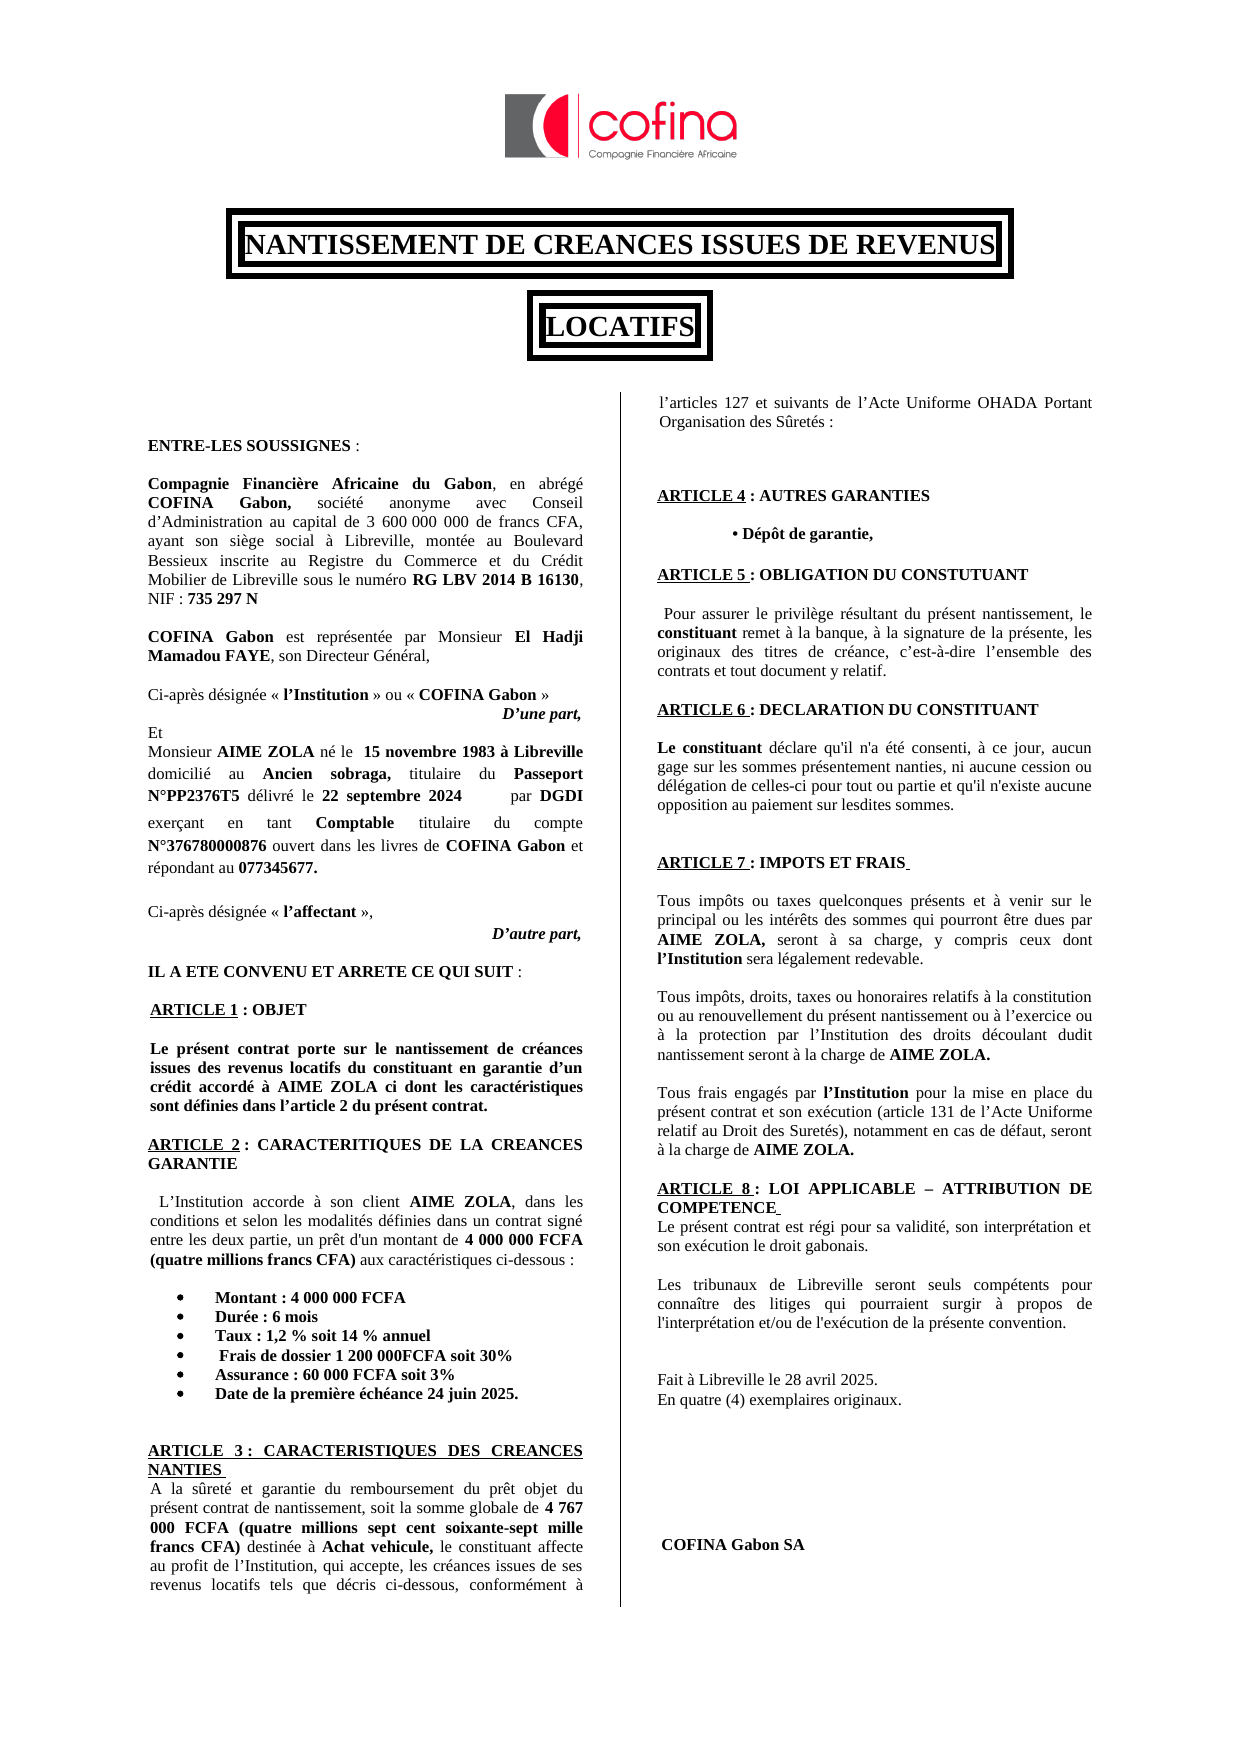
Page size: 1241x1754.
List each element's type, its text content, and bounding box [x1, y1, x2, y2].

text COFINA Gabon est représentée par Monsieur El Hadji Mamadou FAYE, son Directeur Général, [148, 627, 583, 665]
text D’une part, [148, 704, 583, 723]
list Assurance : 60 000 FCFA soit 3% [177, 1365, 583, 1384]
text Tous frais engagés par l’Institution pour la mise en place du présent contrat et son exécution (article 131 de l’Acte Uniforme relatif au Droit des Suretés), notamment en cas de défaut, seront à la charge de AIME ZOLA. [657, 1083, 1093, 1159]
list Durée : 6 mois [177, 1307, 583, 1326]
text ENTRE-LES SOUSSIGNES : [148, 435, 583, 454]
text ARTICLE 4 : AUTRES GARANTIES [657, 486, 1093, 505]
text Tous impôts, droits, taxes ou honoraires relatifs à la constitution ou au renouvellement du présent nantissement ou à l’exercice ou à la protection par l’Institution des droits découlant dudit nantissement seront à la charge de AIME ZOLA. [657, 987, 1093, 1063]
text Et [148, 723, 583, 742]
text IL A ETE CONVENU ET ARRETE CE QUI SUIT : [148, 962, 583, 981]
list • Dépôt de garantie, [732, 524, 1093, 543]
text ARTICLE 8 : LOI APPLICABLE – ATTRIBUTION DE COMPETENCE [657, 1178, 1093, 1217]
text Fait à Libreville le 28 avril 2025. [657, 1370, 1093, 1389]
text ARTICLE 3 : CARACTERISTIQUES DES CREANCES NANTIES [148, 1459, 583, 1479]
text ARTICLE 7 : IMPOTS ET FRAIS [657, 853, 1092, 872]
list Taux : 1,2 % soit 14 % annuel [177, 1326, 583, 1345]
text ARTICLE 1 : OBJET [150, 1000, 583, 1019]
list Montant : 4 000 000 FCFA [177, 1288, 583, 1307]
text Compagnie Financière Africaine du Gabon, en abrégé COFINA Gabon, société anonyme avec Conseil d’Administration au capital de 3 600 000 000 de francs CFA, ayant son siège social à Libreville, montée au Boulevard Bessieux inscrite au Registre du Commerce et du Crédit Mobilier de Libreville sous le numéro RG LBV 2014 B 16130, NIF : 735 297 N [148, 474, 583, 608]
text L’Institution accorde à son client AIME ZOLA, dans les conditions et selon les modalités définies dans un contrat signé entre les deux partie, un prêt d'un montant de 4 000 000 FCFA (quatre millions francs CFA) aux caractéristiques ci-dessous : [150, 1192, 583, 1268]
text Tous impôts ou taxes quelconques présents et à venir sur le principal ou les intérêts des sommes qui pourront être dues par AIME ZOLA, seront à sa charge, y compris ceux dont l’Institution sera légalement redevable. [657, 891, 1093, 968]
text A la sûreté et garantie du remboursement du prêt objet du présent contrat de nantissement, soit la somme globale de 4 767 000 FCFA (quatre millions sept cent soixante-sept mille francs CFA) destinée à Achat vehicule, le constituant affecte au profit de l’Institution, qui accepte, les créances issues de ses revenus locatifs tels que décris ci-dessous, conformément à l’articles 127 et suivants de l’Acte Uniforme OHADA Portant Organisation des Sûretés : [150, 1479, 583, 1594]
text ARTICLE 5 : OBLIGATION DU CONSTUTUANT [657, 565, 1093, 584]
text Le présent contrat est régi pour sa validité, son interprétation et son exécution le droit gabonais. [657, 1217, 1092, 1255]
picture [476, 73, 764, 180]
text Ci-après désignée « l’affectant », [148, 901, 583, 921]
list Date de la première échéance 24 juin 2025. [177, 1384, 583, 1403]
text Monsieur AIME ZOLA né le 15 novembre 1983 à Libreville domicilié au Ancien sobraga, titulaire du Passeport N°PP2376T5 délivré le 22 septembre 2024 par DGDI exerçant en tant Comptable titulaire du compte N°376780000876 ouvert dans les livres de COFINA Gabon et répondant au 077345677. [148, 742, 583, 877]
text COFINA Gabon SA [657, 1535, 1093, 1559]
text ARTICLE 2 : CARACTERITIQUES DE LA CREANCES GARANTIE [148, 1134, 583, 1173]
text Pour assurer le privilège résultant du présent nantissement, le constituant remet à la banque, à la signature de la présente, les originaux des titres de créance, c’est-à-dire l’ensemble des contrats et tout document y relatif. [657, 603, 1093, 680]
text En quatre (4) exemplaires originaux. [657, 1389, 1093, 1408]
list Frais de dossier 1 200 000 FCFA soit 30% [177, 1345, 583, 1365]
text Ci-après désignée « l’Institution » ou « COFINA Gabon » [148, 684, 583, 704]
text ARTICLE 6 : DECLARATION DU CONSTITUANT [657, 699, 1093, 718]
text Le constituant déclare qu'il n'a été consenti, à ce jour, aucun gage sur les sommes présentement nanties, ni aucune cession ou délégation de celles-ci pour tout ou partie et qu'il n'existe aucune opposition au paiement sur lesdites sommes. [657, 738, 1093, 814]
text NANTISSEMENT DE CREANCES ISSUES DE REVENUS LOCATIFS [148, 208, 1093, 361]
text ARTICLE 3 : CARACTERISTIQUES DES CREANCES NANTIES [148, 1441, 583, 1458]
text D’autre part, [148, 923, 583, 943]
text Les tribunaux de Libreville seront seuls compétents pour connaître des litiges qui pourraient surgir à propos de l'interprétation et/ou de l'exécution de la présente convention. [657, 1274, 1093, 1332]
text Le présent contrat porte sur le nantissement de créances issues des revenus locatifs du constituant en garantie d’un crédit accordé à AIME ZOLA ci dont les caractéristiques sont définies dans l’article 2 du présent contrat. [150, 1038, 583, 1115]
